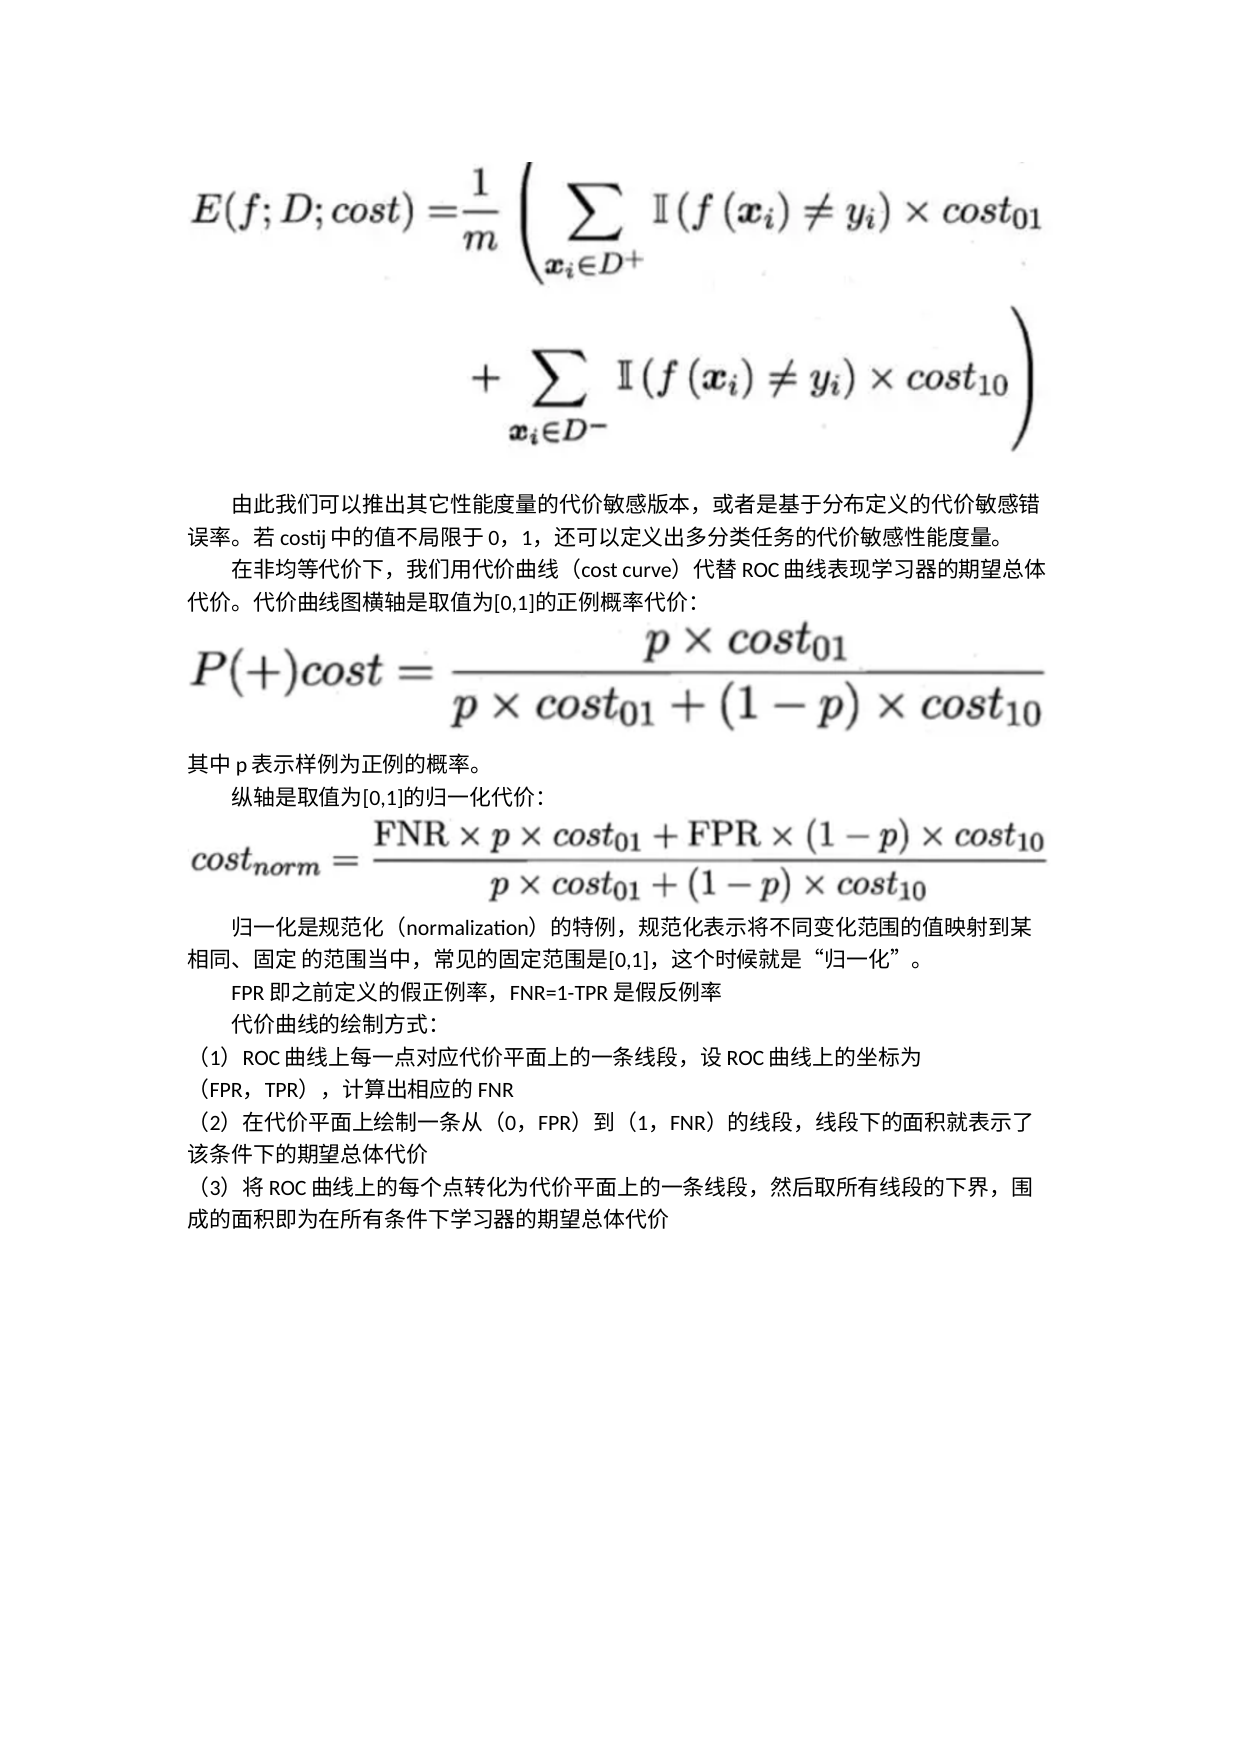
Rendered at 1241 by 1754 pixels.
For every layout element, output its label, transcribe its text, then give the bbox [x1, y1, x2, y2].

text 在非均等代价下，我们用代价曲线（cost curve）代替ROC曲线表现学习器的期望总体代价。代价曲线图横轴是取值为[0,1]的正例概率代价： [187, 552, 1053, 617]
text 代价曲线的绘制方式： [187, 1007, 1053, 1039]
picture [187, 617, 1053, 737]
picture [187, 812, 1053, 907]
text （3）将ROC曲线上的每个点转化为代价平面上的一条线段，然后取所有线段的下界，围成的面积即为在所有条件下学习器的期望总体代价 [187, 1169, 1053, 1234]
text （1）ROC曲线上每一点对应代价平面上的一条线段，设ROC曲线上的坐标为（FPR，TPR），计算出相应的FNR [187, 1039, 1053, 1104]
picture [187, 162, 1053, 458]
text 由此我们可以推出其它性能度量的代价敏感版本，或者是基于分布定义的代价敏感错误率。若 costij中的值不局限于0，1，还可以定义出多分类任务的代价敏感性能度量。 [187, 487, 1053, 552]
text （2）在代价平面上绘制一条从（0，FPR）到（1，FNR）的线段，线段下的面积就表示了该条件下的期望总体代价 [187, 1104, 1053, 1169]
text 纵轴是取值为[0,1]的归一化代价： [187, 779, 1053, 812]
text 其中p表示样例为正例的概率。 [187, 747, 1053, 779]
text FPR即之前定义的假正例率，FNR=1-TPR 是假反例率 [187, 974, 1053, 1007]
text 归一化是规范化（normalization）的特例，规范化表示将不同变化范围的值映射到某相同、固定 的范围当中，常见的固定范围是[0,1]，这个时候就是“归一化”。 [187, 909, 1053, 974]
